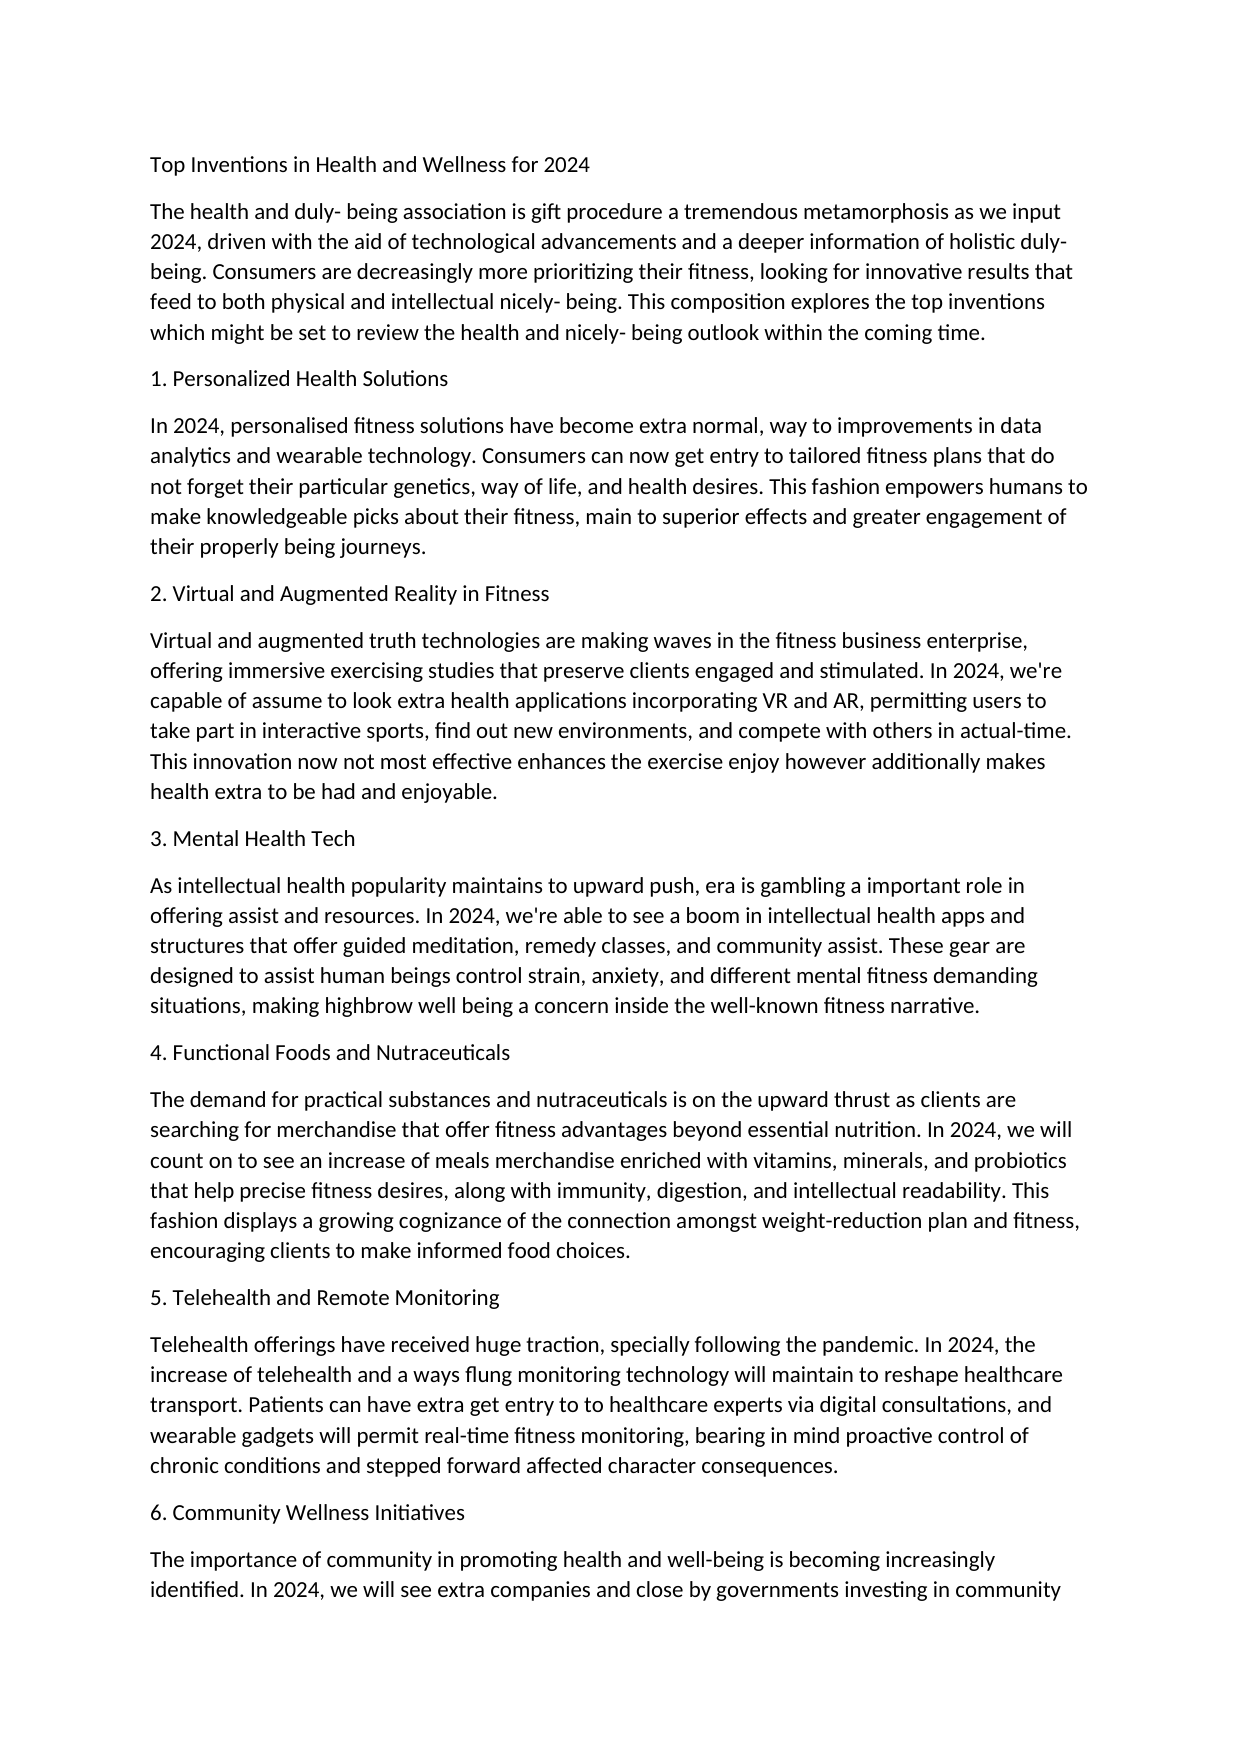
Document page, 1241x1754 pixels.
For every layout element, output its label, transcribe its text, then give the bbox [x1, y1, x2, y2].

text 1. Personalized Health Solutions [150, 364, 1090, 393]
text 2. Virtual and Augmented Reality in Fitness [150, 579, 1090, 607]
text 5. Telehealth and Remote Monitoring [150, 1283, 1090, 1311]
text 3. Mental Health Tech [150, 824, 1090, 852]
text Telehealth offerings have received huge traction, specially following the pandemic. In 2024, the increase of telehealth and a ways flung monitoring technology will maintain to reshape healthcare transport. Patients can have extra get entry to to healthcare experts via digital consultations, and wearable gadgets will permit real-time fitness monitoring, bearing in mind proactive control of chronic conditions and stepped forward affected character consequences. [150, 1330, 1090, 1479]
text Virtual and augmented truth technologies are making waves in the fitness business enterprise, offering immersive exercising studies that preserve clients engaged and stimulated. In 2024, we're capable of assume to look extra health applications incorporating VR and AR, permitting users to take part in interactive sports, find out new environments, and compete with others in actual-time. This innovation now not most effective enhances the exercise enjoy however additionally makes health extra to be had and enjoyable. [150, 626, 1090, 805]
text 6. Community Wellness Initiatives [150, 1498, 1090, 1526]
text Top Inventions in Health and Wellness for 2024 [150, 150, 1090, 178]
text The demand for practical substances and nutraceuticals is on the upward thrust as clients are searching for merchandise that offer fitness advantages beyond essential nutrition. In 2024, we will count on to see an increase of meals merchandise enriched with vitamins, minerals, and probiotics that help precise fitness desires, along with immunity, digestion, and intellectual readability. This fashion displays a growing cognizance of the connection amongst weight-reduction plan and fitness, encouraging clients to make informed food choices. [150, 1085, 1090, 1264]
text In 2024, personalised fitness solutions have become extra normal, way to improvements in data analytics and wearable technology. Consumers can now get entry to tailored fitness plans that do not forget their particular genetics, way of life, and health desires. This fashion empowers humans to make knowledgeable picks about their fitness, main to superior effects and greater engagement of their properly being journeys. [150, 411, 1090, 560]
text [150, 1545, 1090, 1603]
text 4. Functional Foods and Nutraceuticals [150, 1038, 1090, 1067]
text As intellectual health popularity maintains to upward push, era is gambling a important role in offering assist and resources. In 2024, we're able to see a boom in intellectual health apps and structures that offer guided meditation, remedy classes, and community assist. These gear are designed to assist human beings control strain, anxiety, and different mental fitness demanding situations, making highbrow well being a concern inside the well-known fitness narrative. [150, 871, 1090, 1020]
text The health and duly- being association is gift procedure a tremendous metamorphosis as we input 2024, driven with the aid of technological advancements and a deeper information of holistic duly- being. Consumers are decreasingly more prioritizing their fitness, looking for innovative results that feed to both physical and intellectual nicely- being. This composition explores the top inventions which might be set to review the health and nicely- being outlook within the coming time. [150, 197, 1090, 346]
